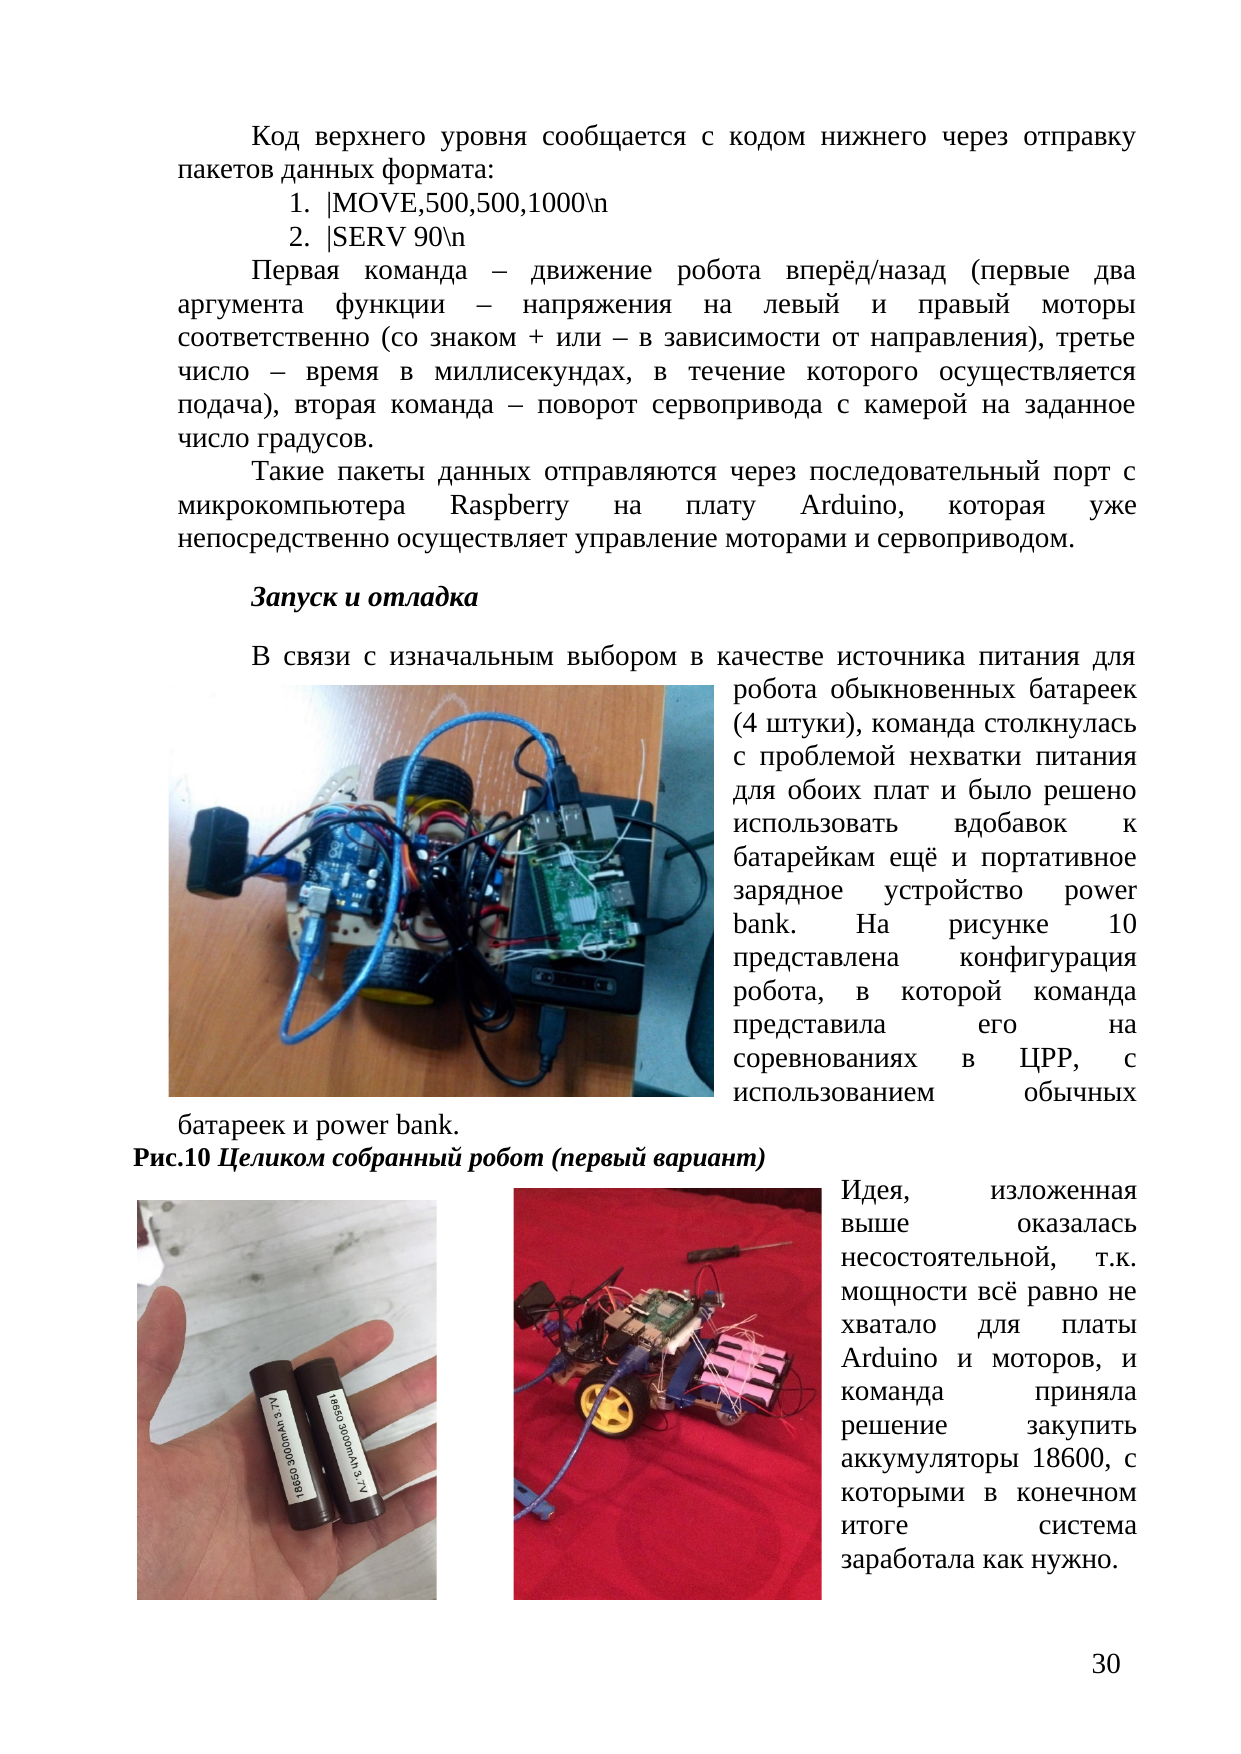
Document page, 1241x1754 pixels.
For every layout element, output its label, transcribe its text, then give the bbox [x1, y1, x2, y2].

picture [513, 1188, 822, 1600]
text Такие пакеты данных отправляются через последовательный порт с микрокомпьютера Raspberry на плату Arduino, которая уже непосредственно осуществляет управление моторами и сервоприводом. [177, 453, 1137, 554]
text Первая команда – движение робота вперёд/назад (первые два аргумента функции – напряжения на левый и правый моторы соответственно (со знаком + или – в зависимости от направления), третье число – время в миллисекундах, в течение которого осуществляется подача), вторая команда – поворот сервопривода с камерой на заданное число градусов. [177, 252, 1137, 453]
text Запуск и отладка [177, 579, 1152, 613]
picture [167, 685, 713, 1095]
list |MOVE,500,500,1000\n [288, 185, 1137, 219]
text Код верхнего уровня сообщается с кодом нижнего через отправку пакетов данных формата: [177, 118, 1137, 185]
list |SERV 90\n [288, 219, 1137, 252]
picture [137, 1200, 437, 1600]
text Рис.10 Целиком собранный робот (первый вариант) [133, 1141, 1137, 1172]
